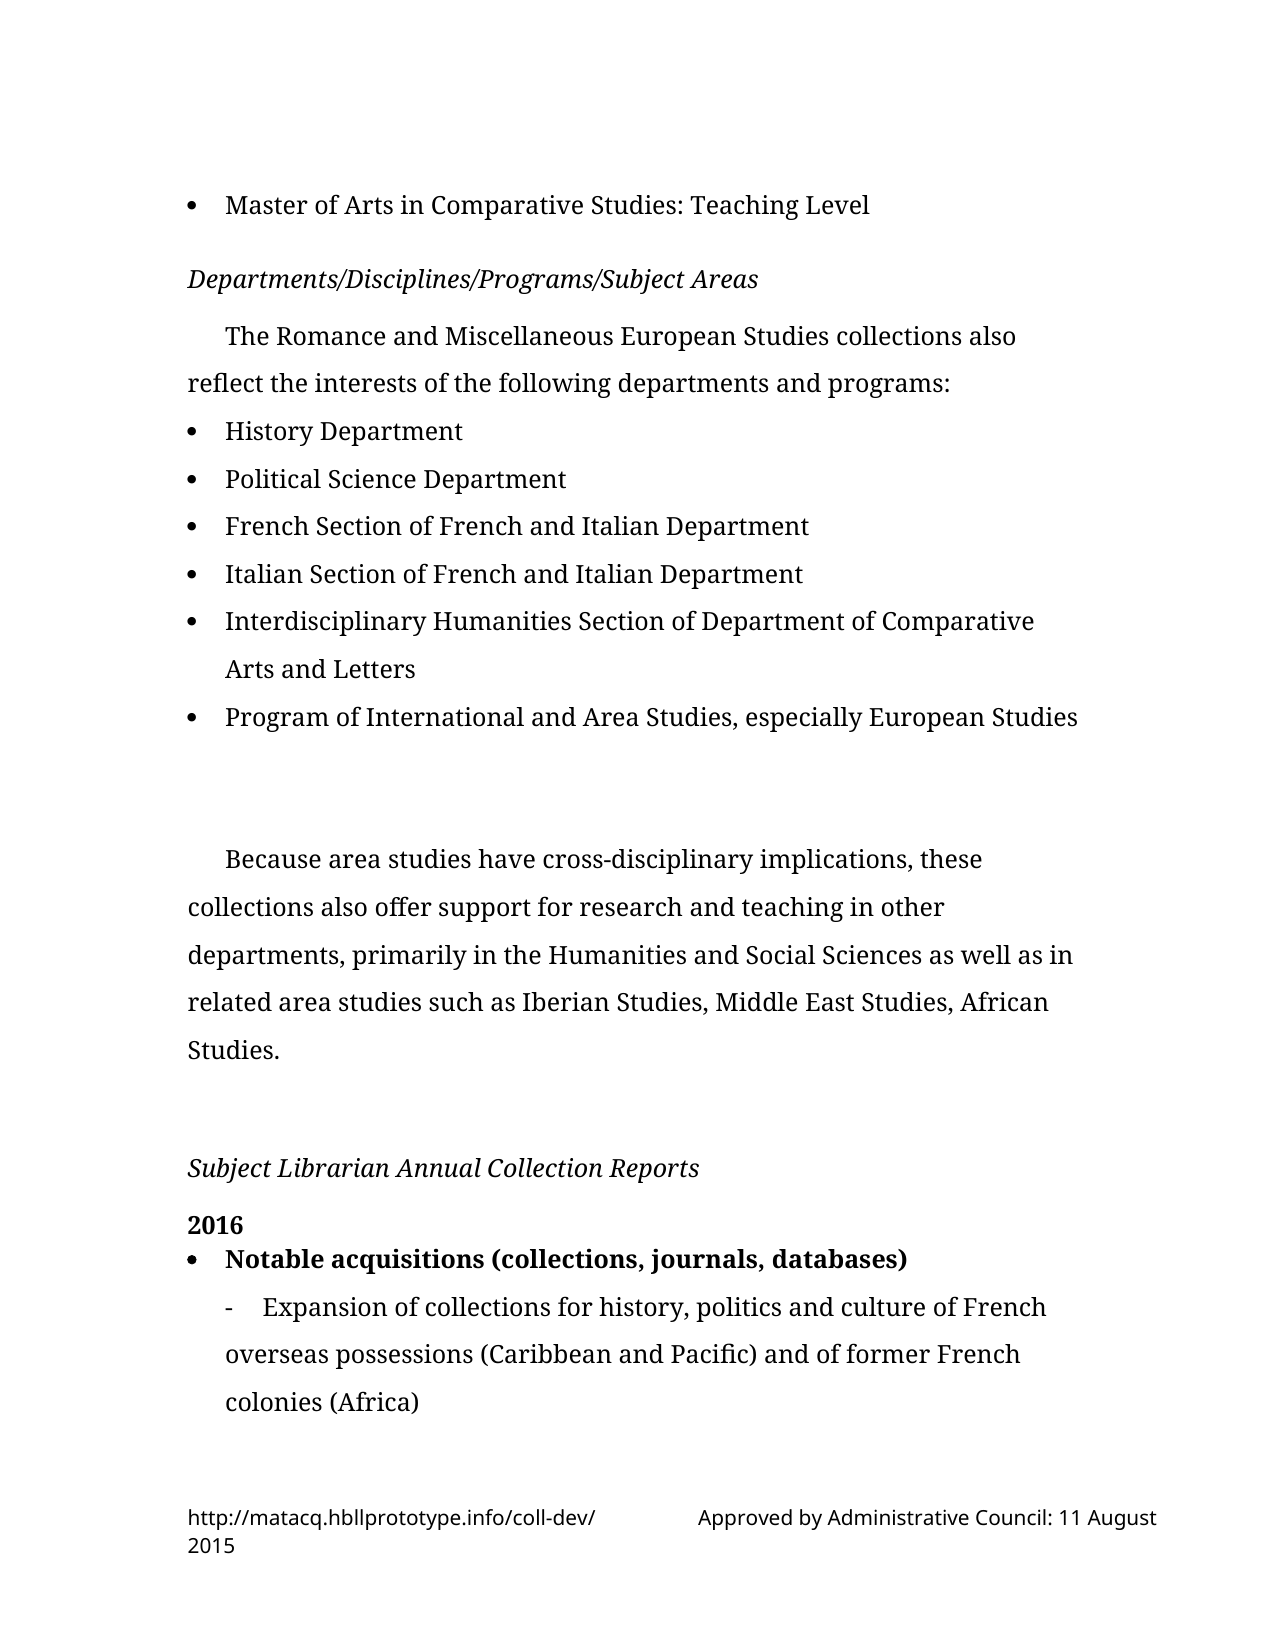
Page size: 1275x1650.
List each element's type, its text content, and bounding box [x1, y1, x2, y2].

list French Section of French and Italian Department [187, 509, 1087, 543]
list Italian Section of French and Italian Department [187, 556, 1087, 591]
text The Romance and Miscellaneous European Studies collections also reflect the interests of the following departments and programs: [187, 318, 1087, 400]
list Interdisciplinary Humanities Section of Department of Comparative Arts and Letters [187, 604, 1087, 686]
list Program of International and Area Studies, especially European Studies [187, 699, 1087, 733]
subtitle Subject Librarian Annual Collection Reports [187, 1151, 1087, 1185]
list Master of Arts in Comparative Studies: Teaching Level [187, 187, 1087, 222]
list Political Science Department [187, 461, 1087, 495]
text - Expansion of collections for history, politics and culture of French overseas possessions (Caribbean and Pacific) and of former French colonies (Africa) [225, 1289, 1087, 1418]
text Because area studies have cross-disciplinary implications, these collections also offer support for research and teaching in other departments, primarily in the Humanities and Social Sciences as well as in related area studies such as Iberian Studies, Middle East Studies, African Studies. [187, 842, 1087, 1067]
subtitle 2016 [187, 1208, 1087, 1242]
subtitle Departments/Disciplines/Programs/Subject Areas [187, 261, 1087, 296]
list Notable acquisitions (collections, journals, databases) [187, 1242, 1087, 1276]
list History Department [187, 414, 1087, 448]
